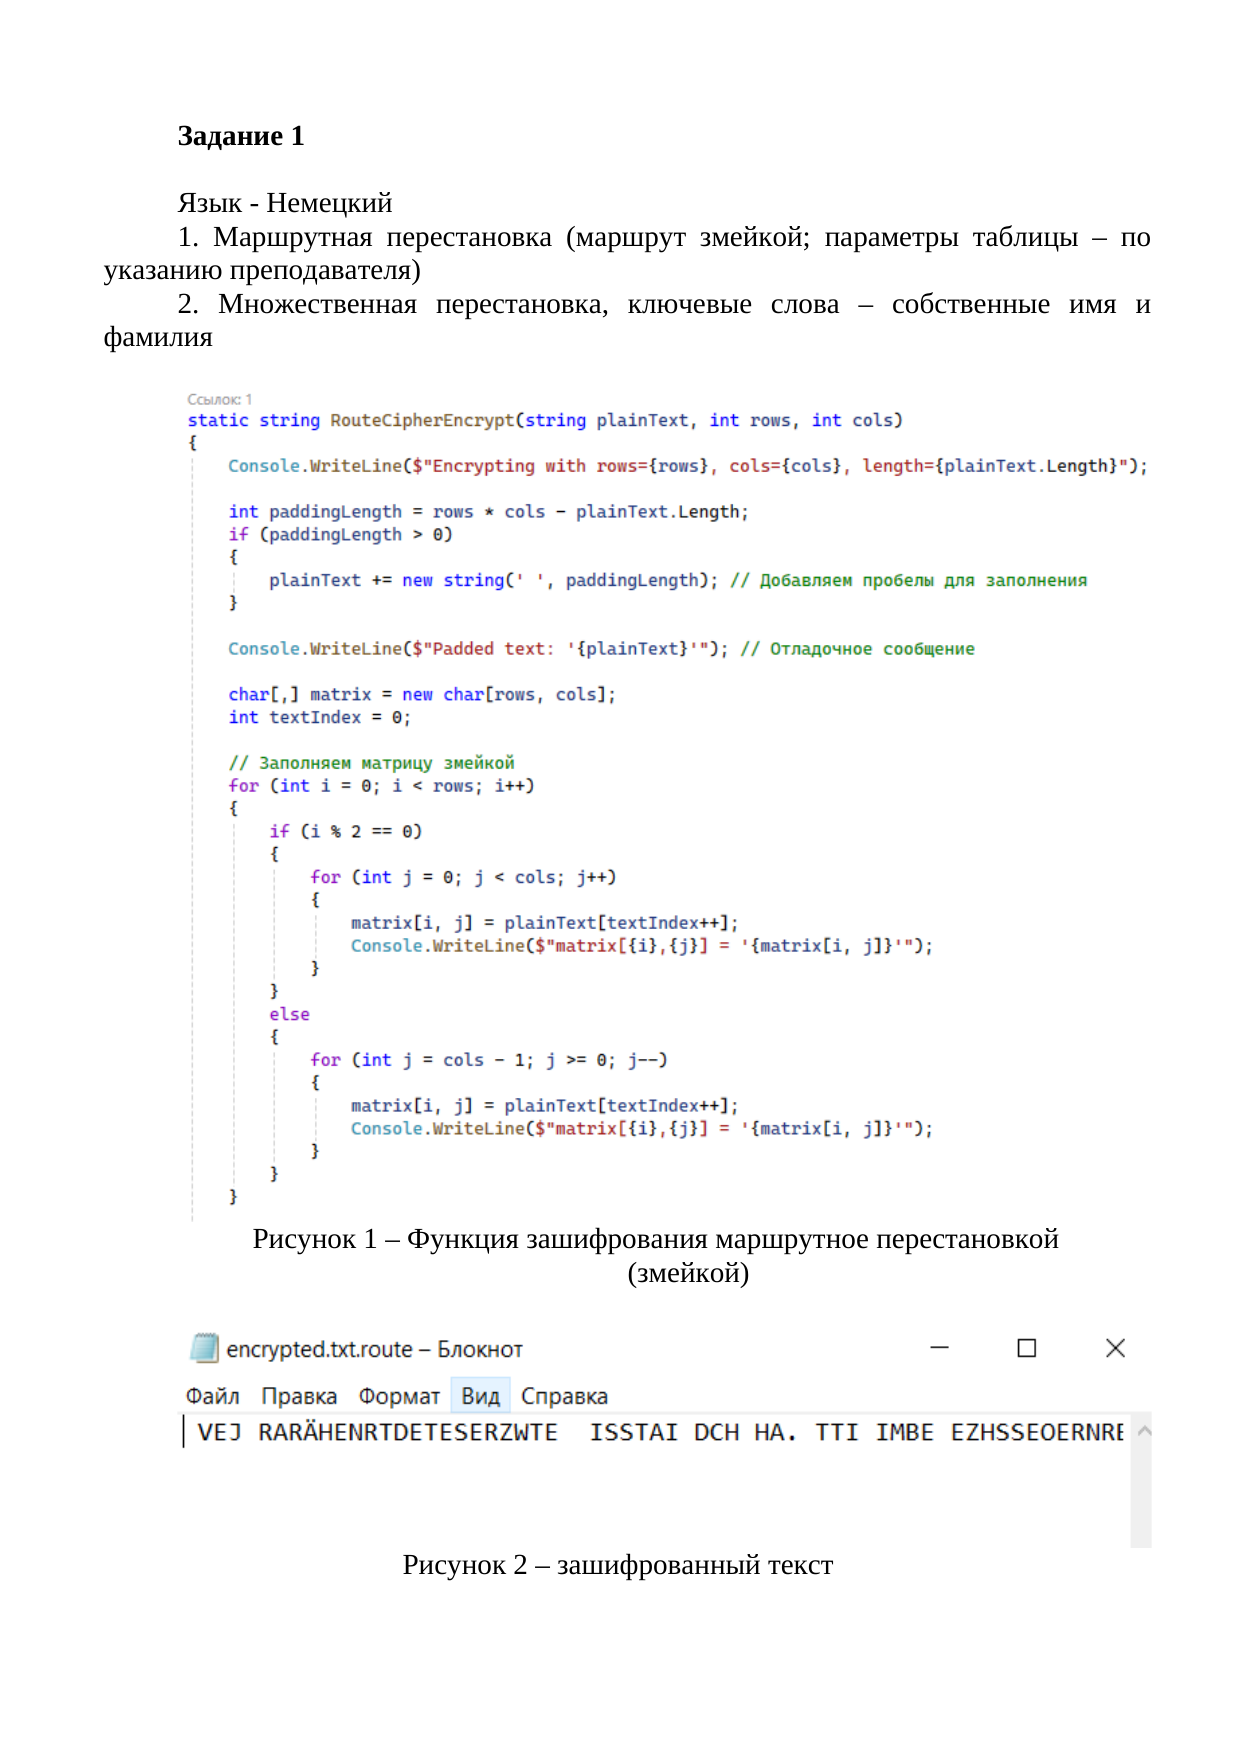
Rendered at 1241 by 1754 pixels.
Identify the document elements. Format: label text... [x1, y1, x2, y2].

text 2. Множественная перестановка, ключевые слова – собственные имя и фамилия [103, 286, 1152, 353]
text Рисунок 1 – Функция зашифрования маршрутное перестановкой [103, 1221, 1152, 1255]
text Рисунок 2 – зашифрованный текст [177, 1548, 1152, 1581]
picture [177, 386, 1152, 1222]
text 1. Маршрутная перестановка (маршрут змейкой; параметры таблицы – по указанию преподавателя) [103, 219, 1152, 286]
text Язык - Немецкий [177, 185, 1152, 219]
text Задание 1 [177, 118, 1152, 152]
text (змейкой) [103, 1255, 1152, 1288]
picture [177, 1322, 1152, 1548]
